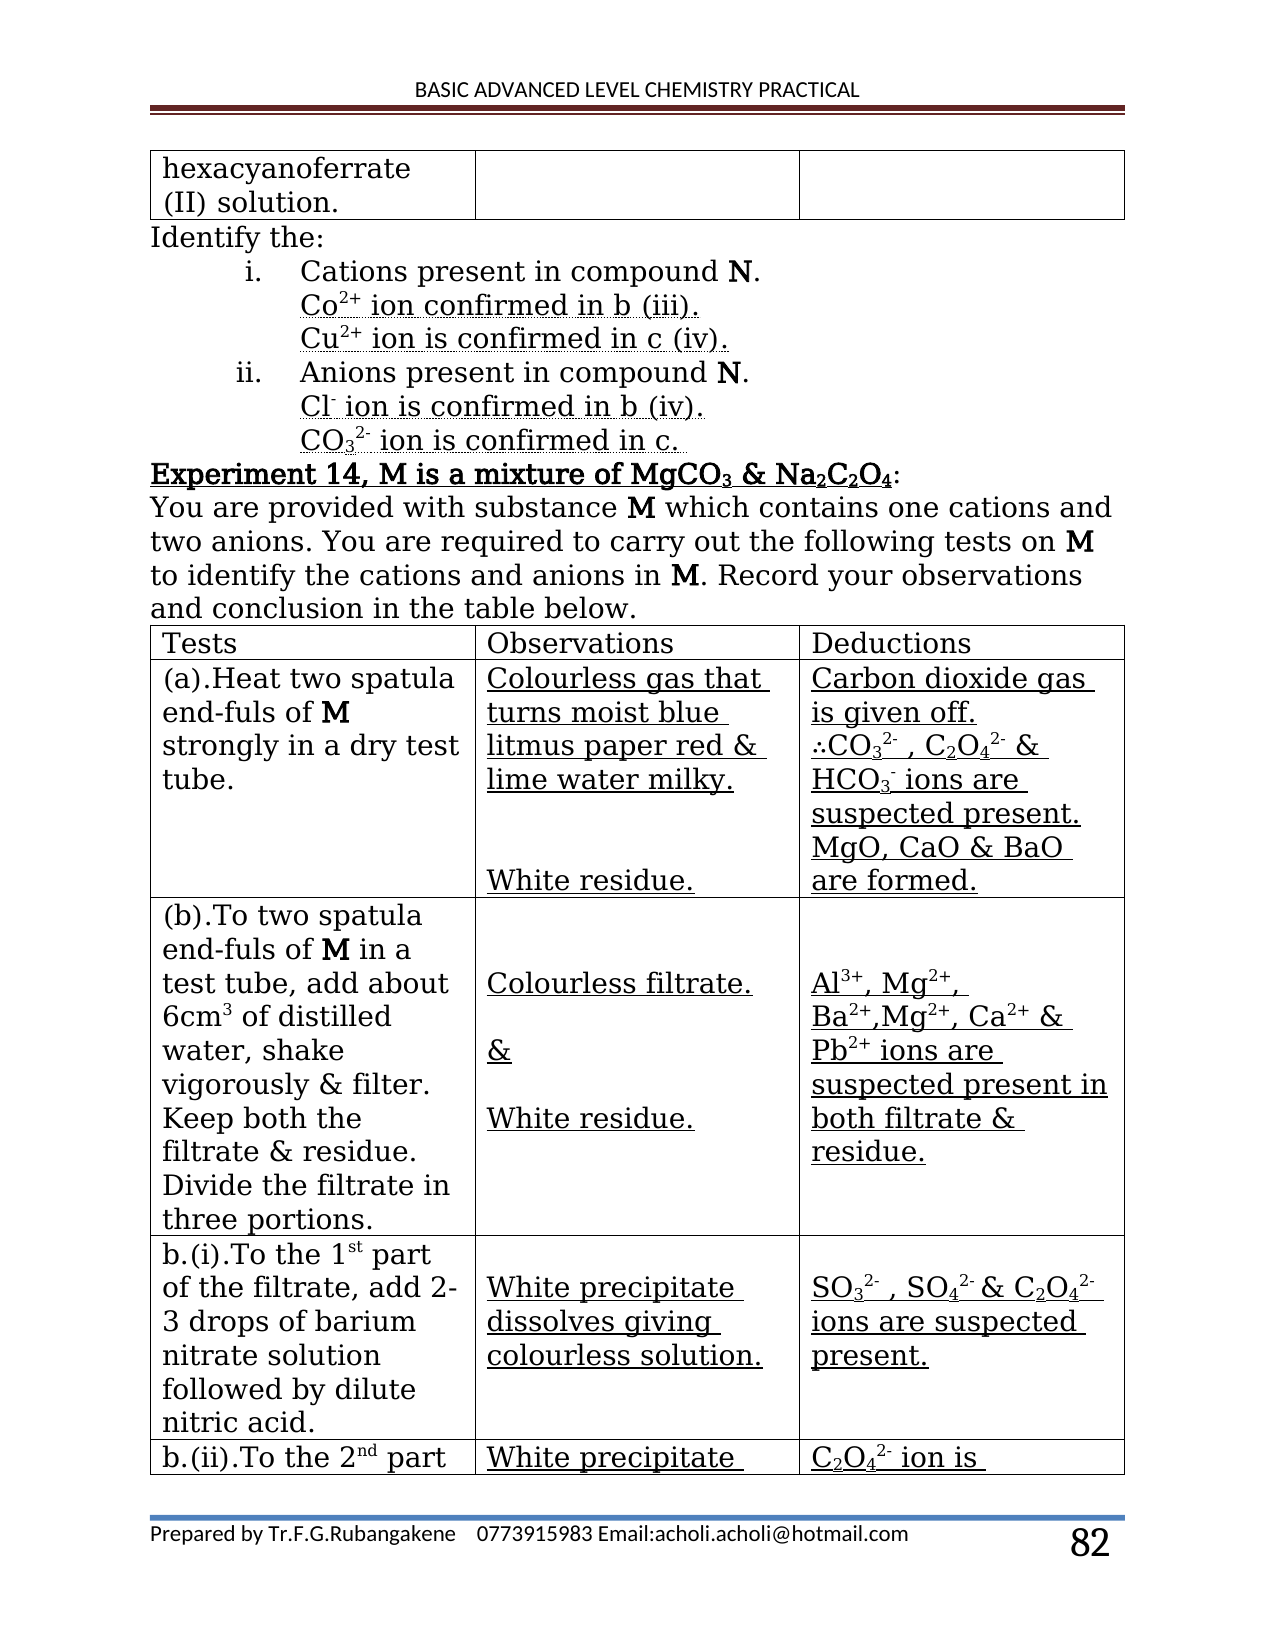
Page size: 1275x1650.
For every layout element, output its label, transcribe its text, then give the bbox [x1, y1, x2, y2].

table_cell (a).Heat two spatula end-fuls of M strongly in a dry test tube. [151, 660, 475, 897]
text Identify the: [150, 220, 1125, 253]
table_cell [476, 1440, 799, 1473]
table_cell b.(i).To the 1st part of the filtrate, add 2-3 drops of barium nitrate solution followed by dilute nitric acid. [151, 1236, 475, 1439]
table_cell (b).To two spatula end-fuls of M in a test tube, add about 6cm3 of distilled water, shake vigorously & filter. Keep both the filtrate & residue. Divide the filtrate in three portions. [151, 898, 475, 1235]
list Cu2+ ion is confirmed in c (iv). [300, 321, 1125, 354]
list Anions present in compound N. [262, 354, 1125, 388]
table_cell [151, 151, 475, 218]
list Co2+ ion confirmed in b (iii). [300, 287, 1125, 321]
table_cell Carbon dioxide gas is given off. ∴CO32- , C2O42- & HCO3- ions are suspected present. MgO, CaO & BaO are formed. [800, 660, 1124, 897]
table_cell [476, 151, 799, 218]
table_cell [151, 1440, 475, 1473]
list CO32- ion is confirmed in c. [300, 422, 1125, 456]
table_cell White precipitate dissolves giving colourless solution. [476, 1236, 799, 1439]
table_header Observations [476, 626, 799, 659]
table_header Deductions [800, 626, 1124, 659]
table_cell Colourless filtrate. & White residue. [476, 898, 799, 1235]
table_cell Al3+, Mg2+, Ba2+,Mg2+, Ca2+ & Pb2+ ions are suspected present in both filtrate & residue. [800, 898, 1124, 1235]
text Experiment 14, M is a mixture of MgCO3 & Na2C2O4: [150, 456, 1125, 489]
text You are provided with substance M which contains one cations and two anions. You are required to carry out the following tests on M to identify the cations and anions in M. Record your observations and conclusion in the table below. [150, 489, 1125, 624]
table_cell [800, 1440, 1124, 1473]
table_cell Colourless gas that turns moist blue litmus paper red & lime water milky. White residue. [476, 660, 799, 897]
list Cations present in compound N. [262, 253, 1125, 287]
table_cell SO32- , SO42- & C2O42- ions are suspected present. [800, 1236, 1124, 1439]
table_header Tests [151, 626, 475, 659]
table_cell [800, 151, 1124, 218]
list Cl- ion is confirmed in b (iv). [300, 388, 1125, 422]
